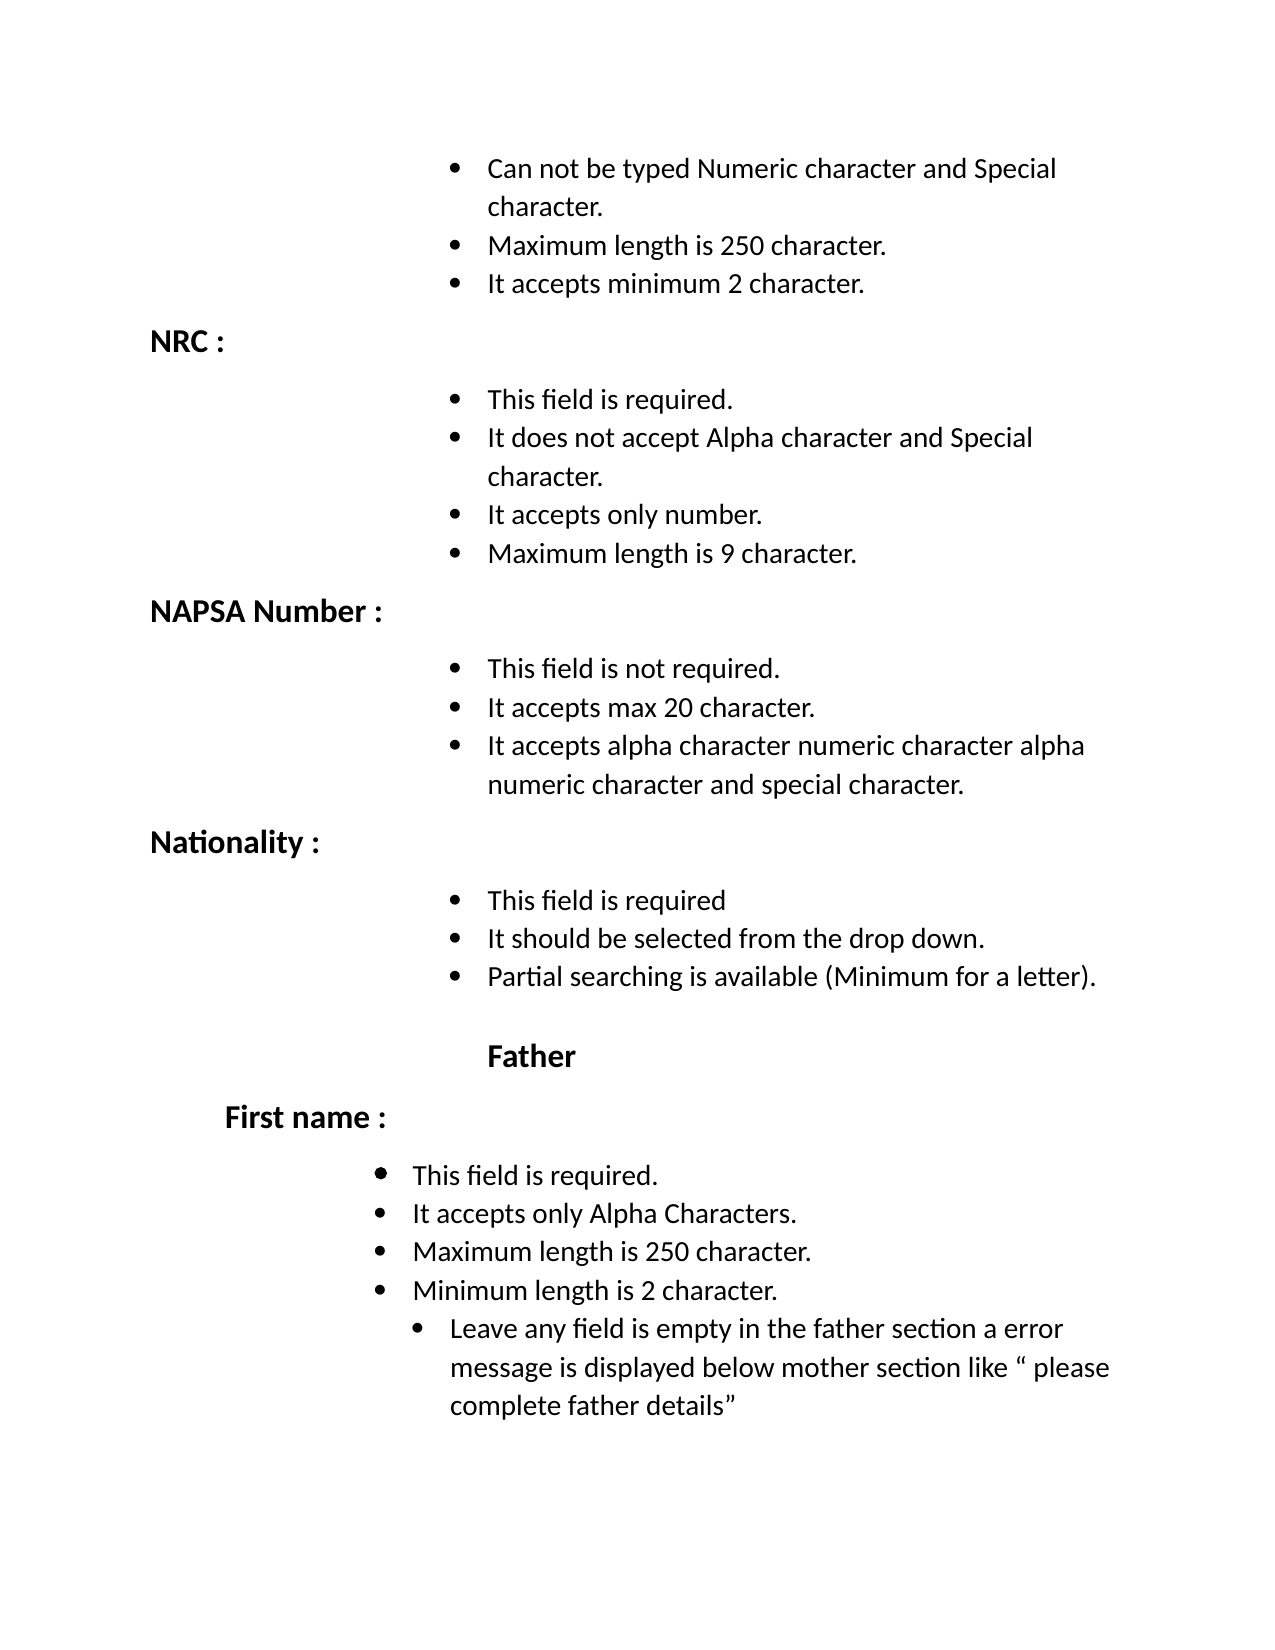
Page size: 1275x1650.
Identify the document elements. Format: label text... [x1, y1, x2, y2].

list Maximum length is 250 character. [375, 1233, 1125, 1269]
list It accepts minimum 2 character. [450, 265, 1125, 301]
text NAPSA Number : [150, 590, 1125, 631]
list Can not be typed Numeric character and Special character. [450, 150, 1125, 224]
list It accepts only Alpha Characters. [375, 1195, 1125, 1231]
list This field is required. [375, 1157, 1125, 1192]
list Partial searching is available (Minimum for a letter). [450, 958, 1125, 994]
text First name : [150, 1096, 1125, 1137]
list It accepts alpha character numeric character alpha numeric character and special character. [450, 727, 1125, 801]
list It accepts max 20 character. [450, 689, 1125, 724]
text Nationality : [150, 821, 1125, 862]
list Leave any field is empty in the father section a error message is displayed below mother section like “ please complete father details” [412, 1310, 1125, 1423]
list Father [487, 1035, 1125, 1076]
list It does not accept Alpha character and Special character. [450, 419, 1125, 493]
text NRC : [150, 320, 1125, 361]
list It accepts only number. [450, 496, 1125, 532]
list It should be selected from the drop down. [450, 920, 1125, 956]
list This field is required [450, 882, 1125, 917]
list This field is not required. [450, 651, 1125, 686]
list Minimum length is 2 character. [375, 1272, 1125, 1307]
list This field is required. [450, 381, 1125, 417]
list Maximum length is 9 character. [450, 535, 1125, 570]
list Maximum length is 250 character. [450, 227, 1125, 262]
